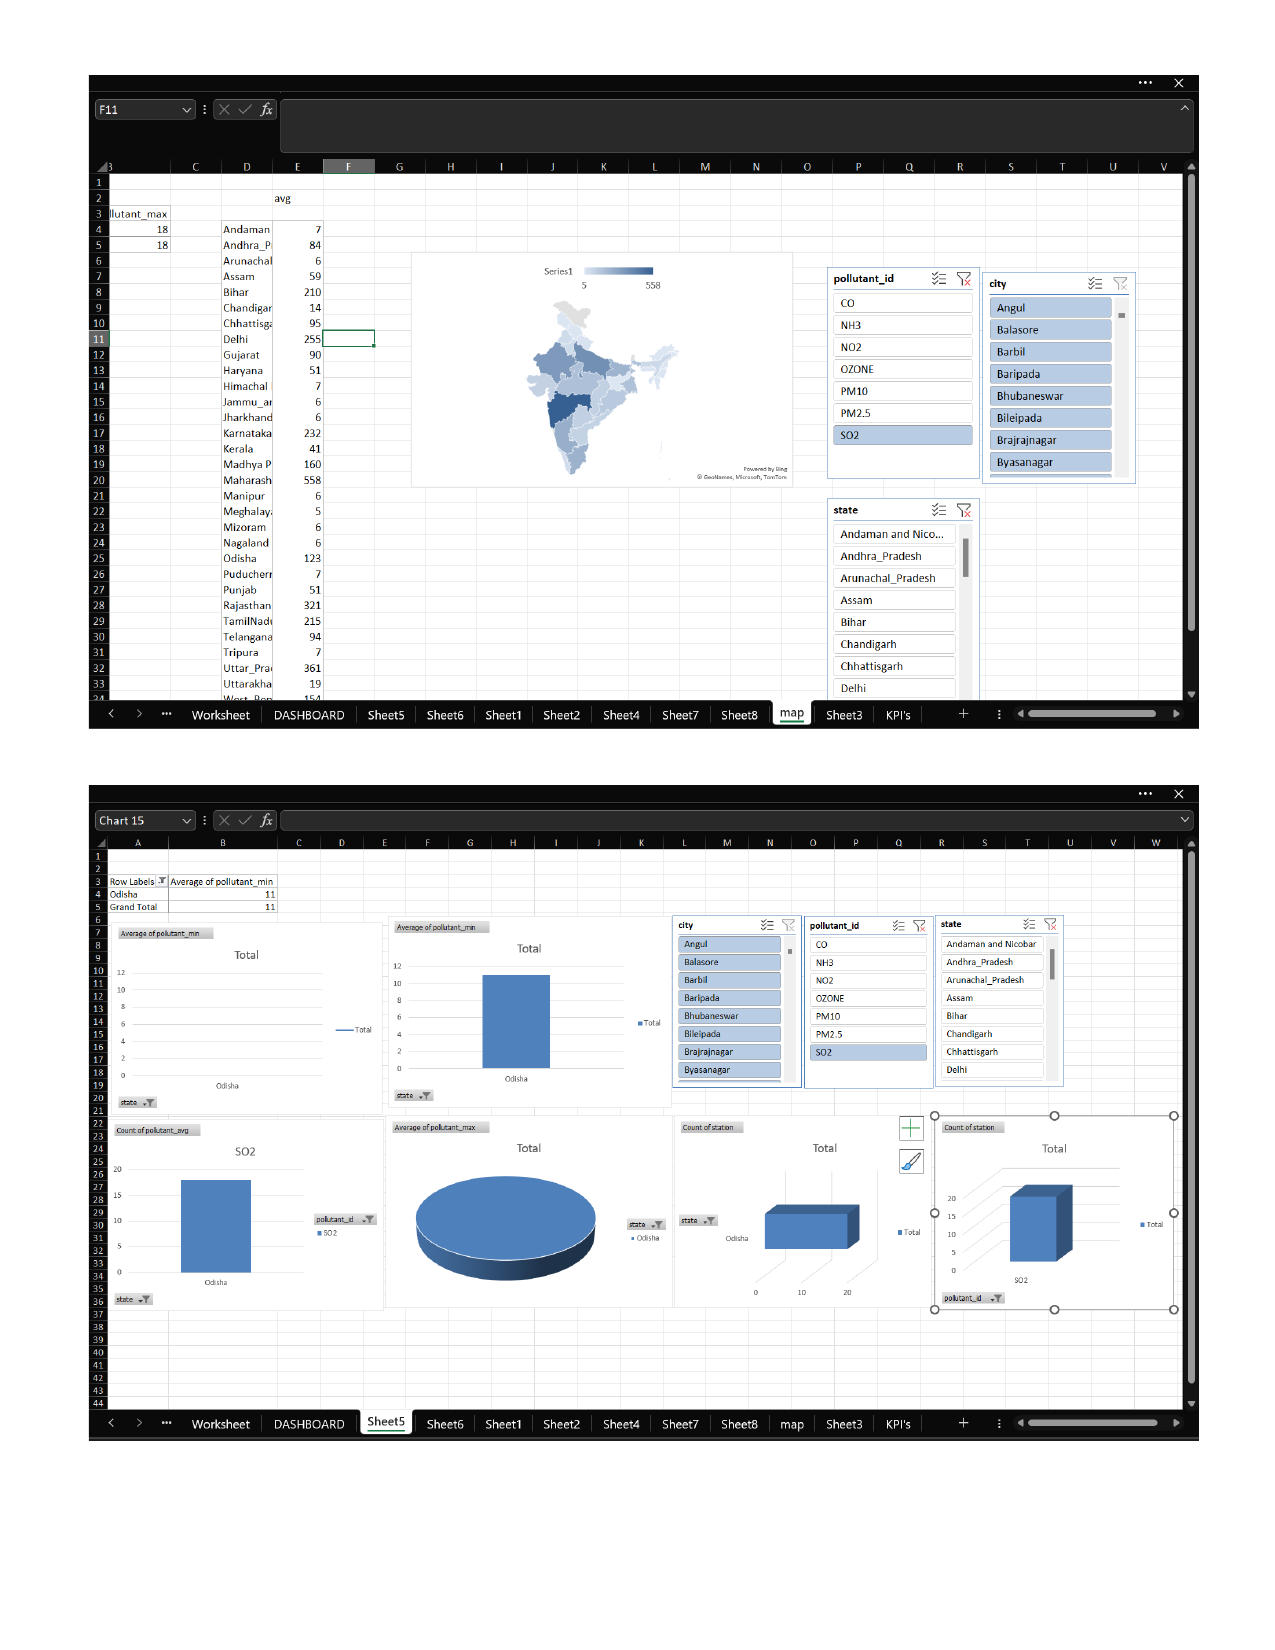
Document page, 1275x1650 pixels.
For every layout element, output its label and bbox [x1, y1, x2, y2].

picture [88, 785, 1199, 1441]
picture [88, 75, 1199, 729]
